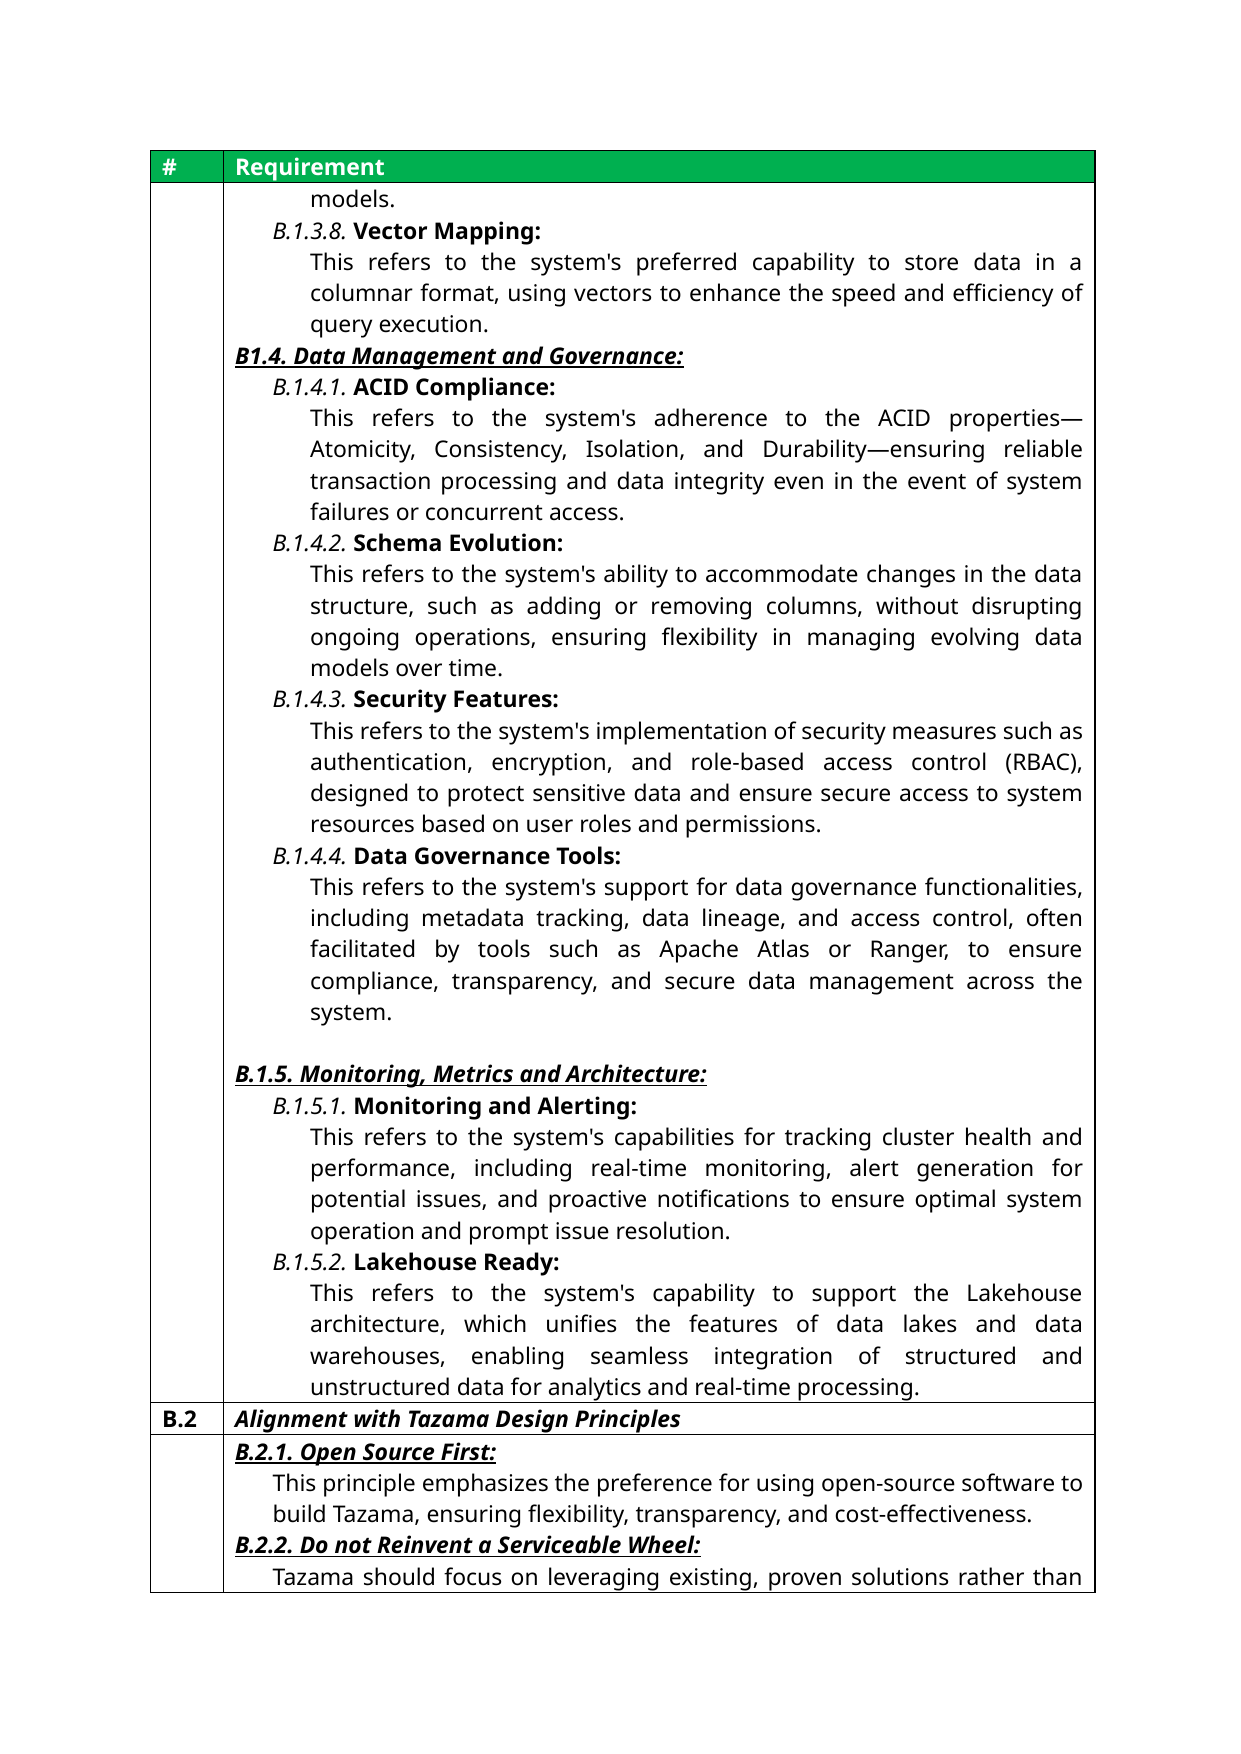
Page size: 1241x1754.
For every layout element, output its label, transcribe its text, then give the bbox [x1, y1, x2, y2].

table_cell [224, 1435, 1094, 1592]
table_header # [151, 151, 223, 182]
table_cell Alignment with Tazama Design Principles [224, 1403, 1094, 1434]
table_cell [151, 183, 223, 1402]
table_header Requirement [224, 151, 1094, 182]
table_cell [151, 1435, 223, 1592]
table_cell B.2 [151, 1403, 223, 1434]
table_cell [224, 183, 1094, 1402]
